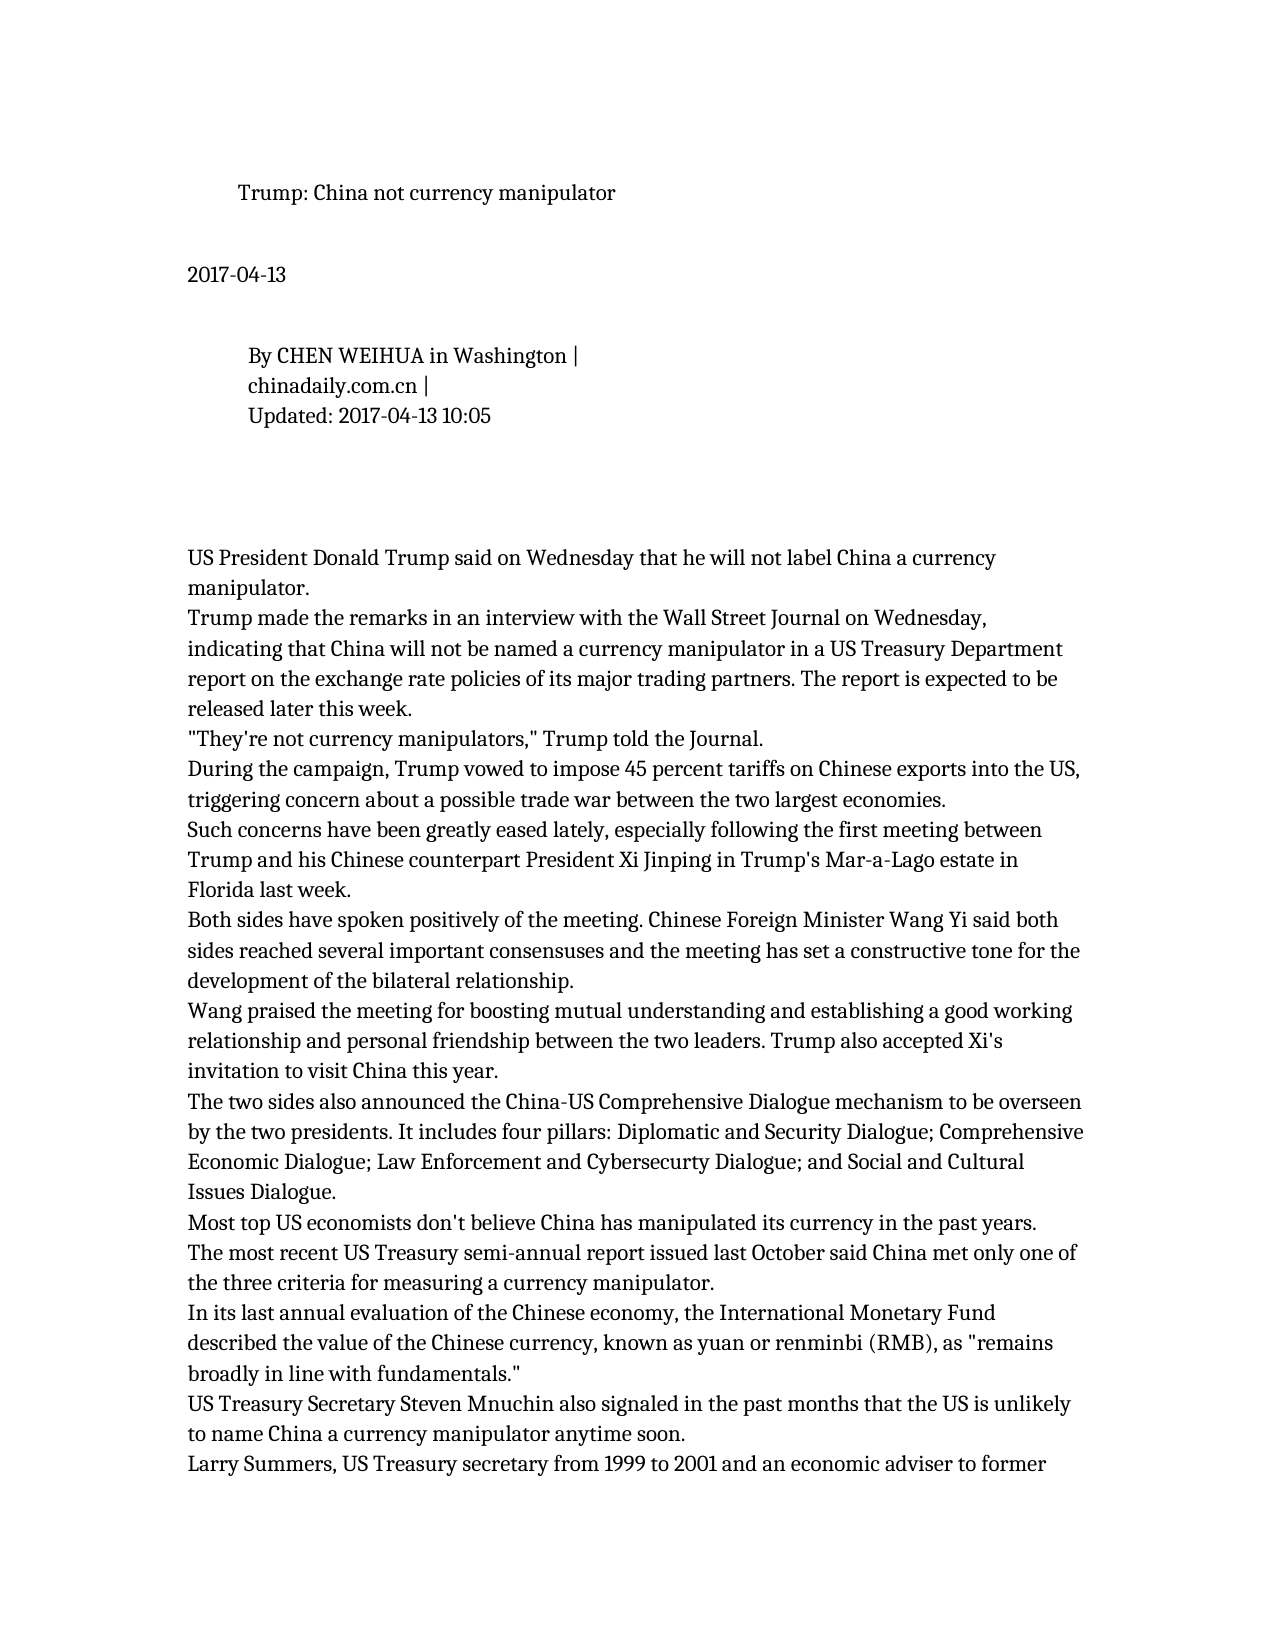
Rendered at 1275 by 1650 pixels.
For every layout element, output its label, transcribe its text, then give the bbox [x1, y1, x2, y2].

text 2017-04-13 [187, 261, 1087, 288]
text By CHEN WEIHUA in Washington | chinadaily.com.cn | Updated: 2017-04-13 10:05 [187, 312, 1087, 460]
text Trump: China not currency manipulator [187, 150, 1087, 237]
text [187, 484, 1087, 1477]
